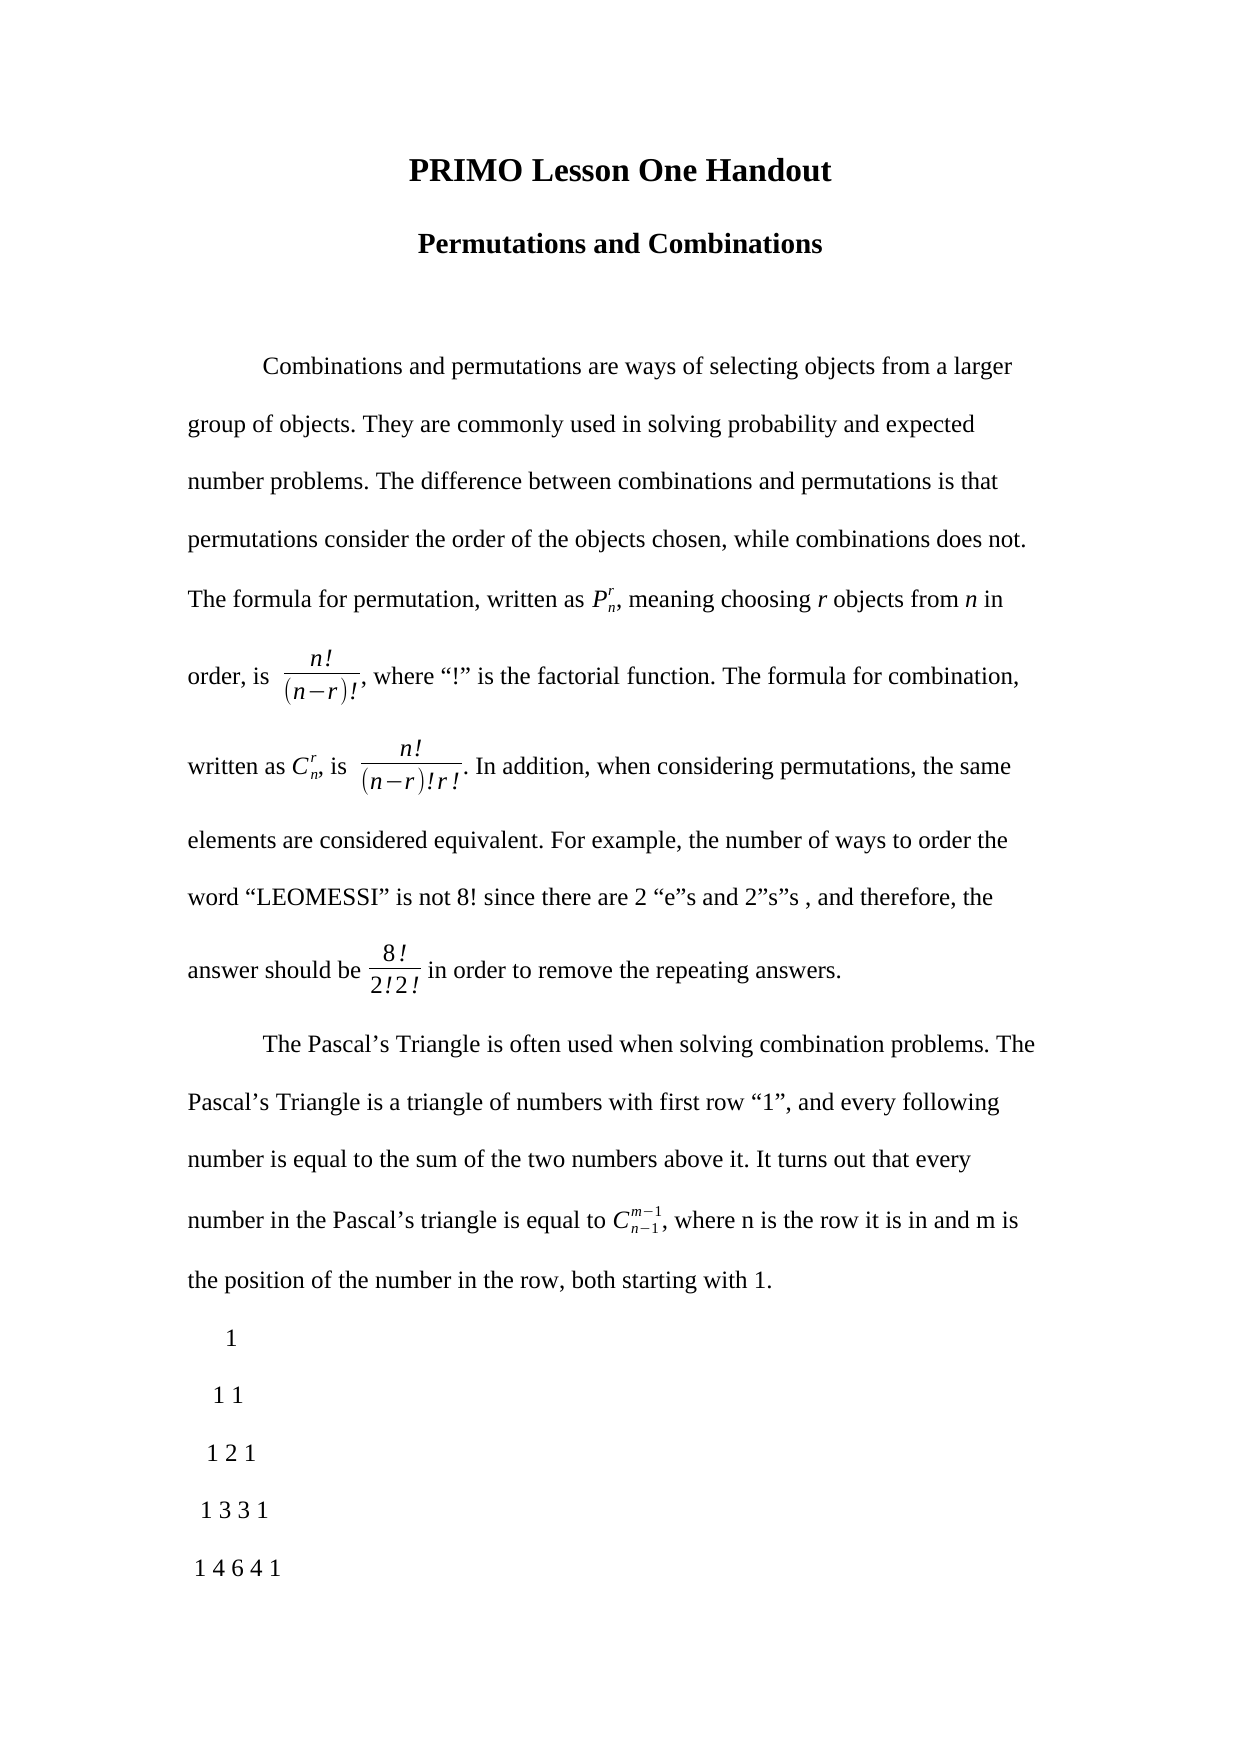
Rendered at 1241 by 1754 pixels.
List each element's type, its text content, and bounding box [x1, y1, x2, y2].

text Permutations and Combinations [187, 227, 1053, 260]
text Combinations and permutations are ways of selecting objects from a larger group of objects. They are commonly used in solving probability and expected number problems. The difference between combinations and permutations is that permutations consider the order of the objects chosen, while combinations does not. The formula for permutation, written as , meaning choosing r objects from n in order, is , where “!” is the factorial function. The formula for combination, written as , is . In addition, when considering permutations, the same elements are considered equivalent. For example, the number of ways to order the word “LEOMESSI” is not 8! since there are 2 “e”s and 2”s”s , and therefore, the answer should be in order to remove the repeating answers. [187, 351, 1053, 999]
text PRIMO Lesson One Handout [187, 150, 1053, 188]
text 1 2 1 [187, 1438, 1053, 1467]
text 1 1 [187, 1381, 1053, 1409]
text 1 [187, 1323, 1053, 1352]
text 1 4 6 4 1 [187, 1553, 1053, 1582]
text 1 3 3 1 [187, 1496, 1053, 1524]
text The Pascal’s Triangle is often used when solving combination problems. The Pascal’s Triangle is a triangle of numbers with first row “1”, and every following number is equal to the sum of the two numbers above it. It turns out that every number in the Pascal’s triangle is equal to , where n is the row it is in and m is the position of the number in the row, both starting with 1. [187, 1029, 1053, 1294]
